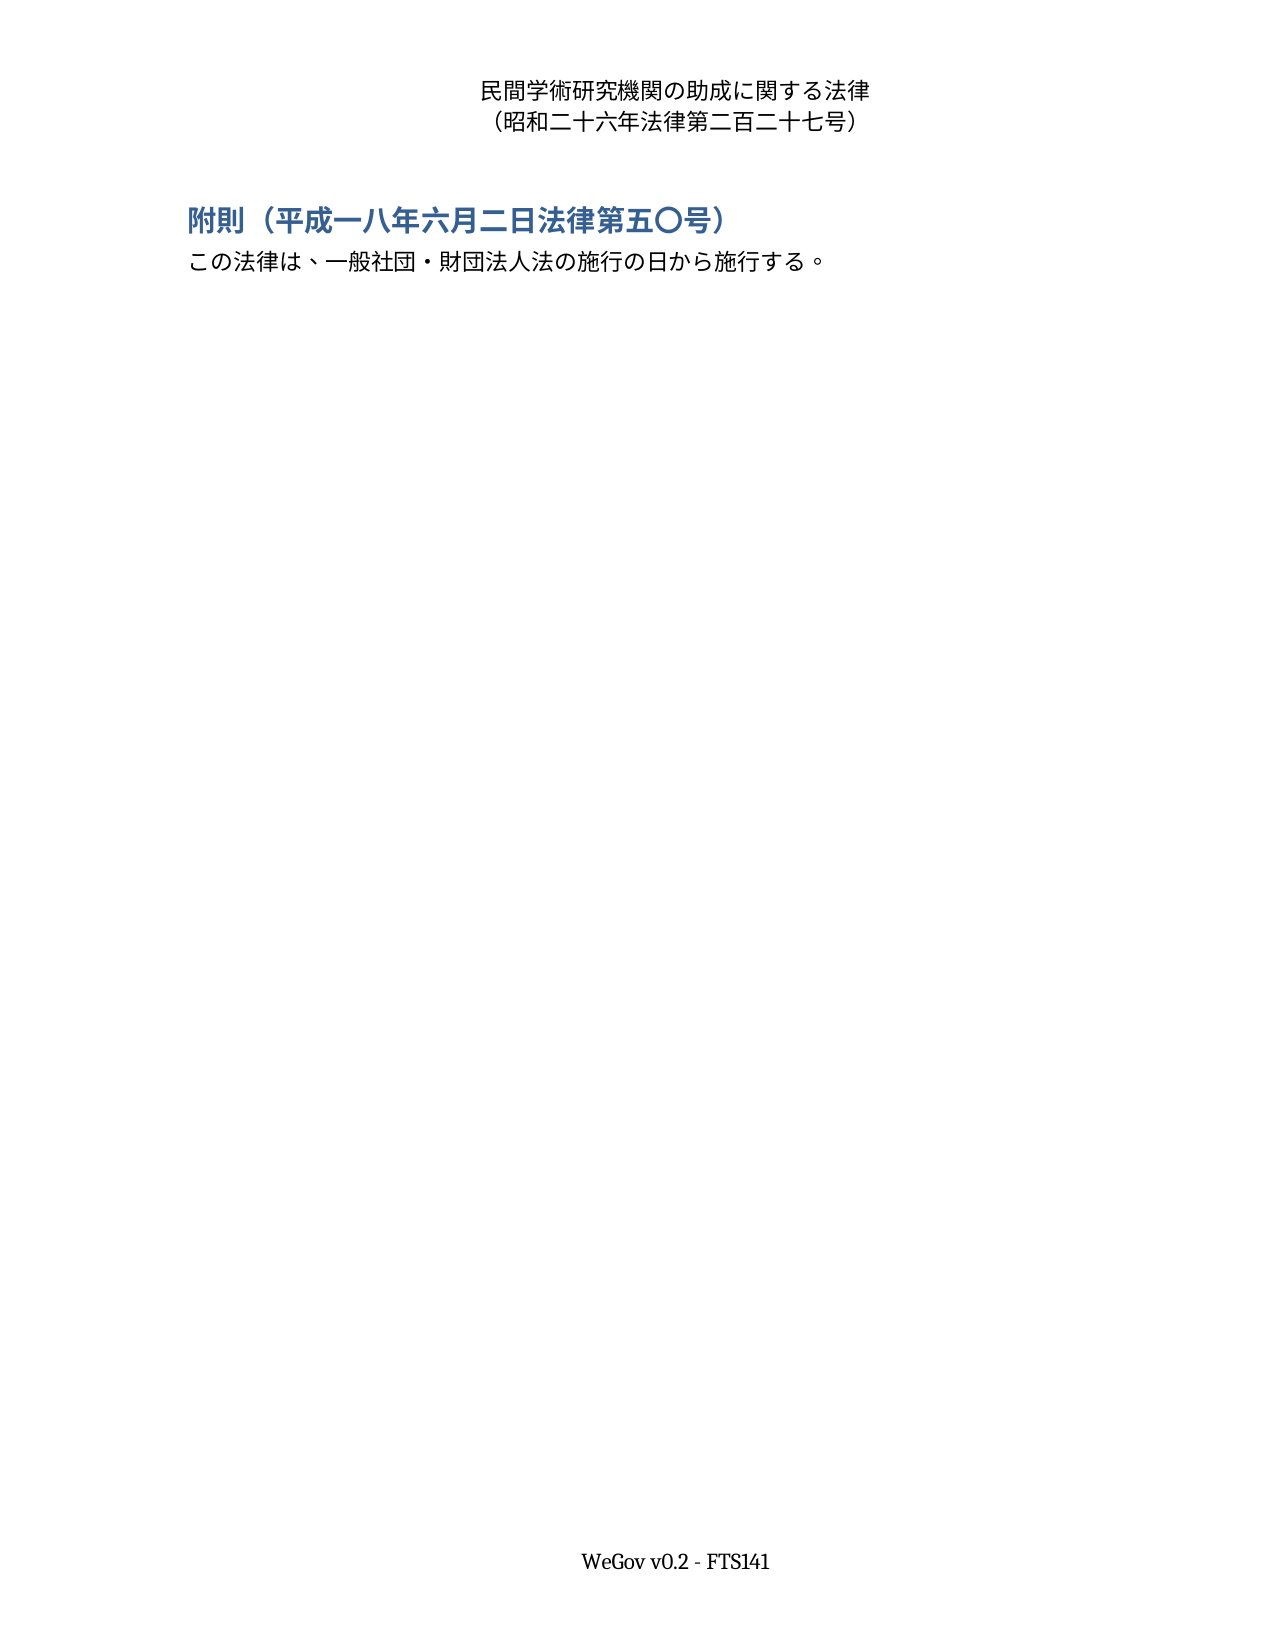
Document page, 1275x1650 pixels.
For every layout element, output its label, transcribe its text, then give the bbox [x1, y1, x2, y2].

subtitle 附則（平成一八年六月二日法律第五〇号） [187, 200, 1087, 240]
text この法律は、一般社団・財団法人法の施行の日から施行する。 [187, 246, 1087, 277]
